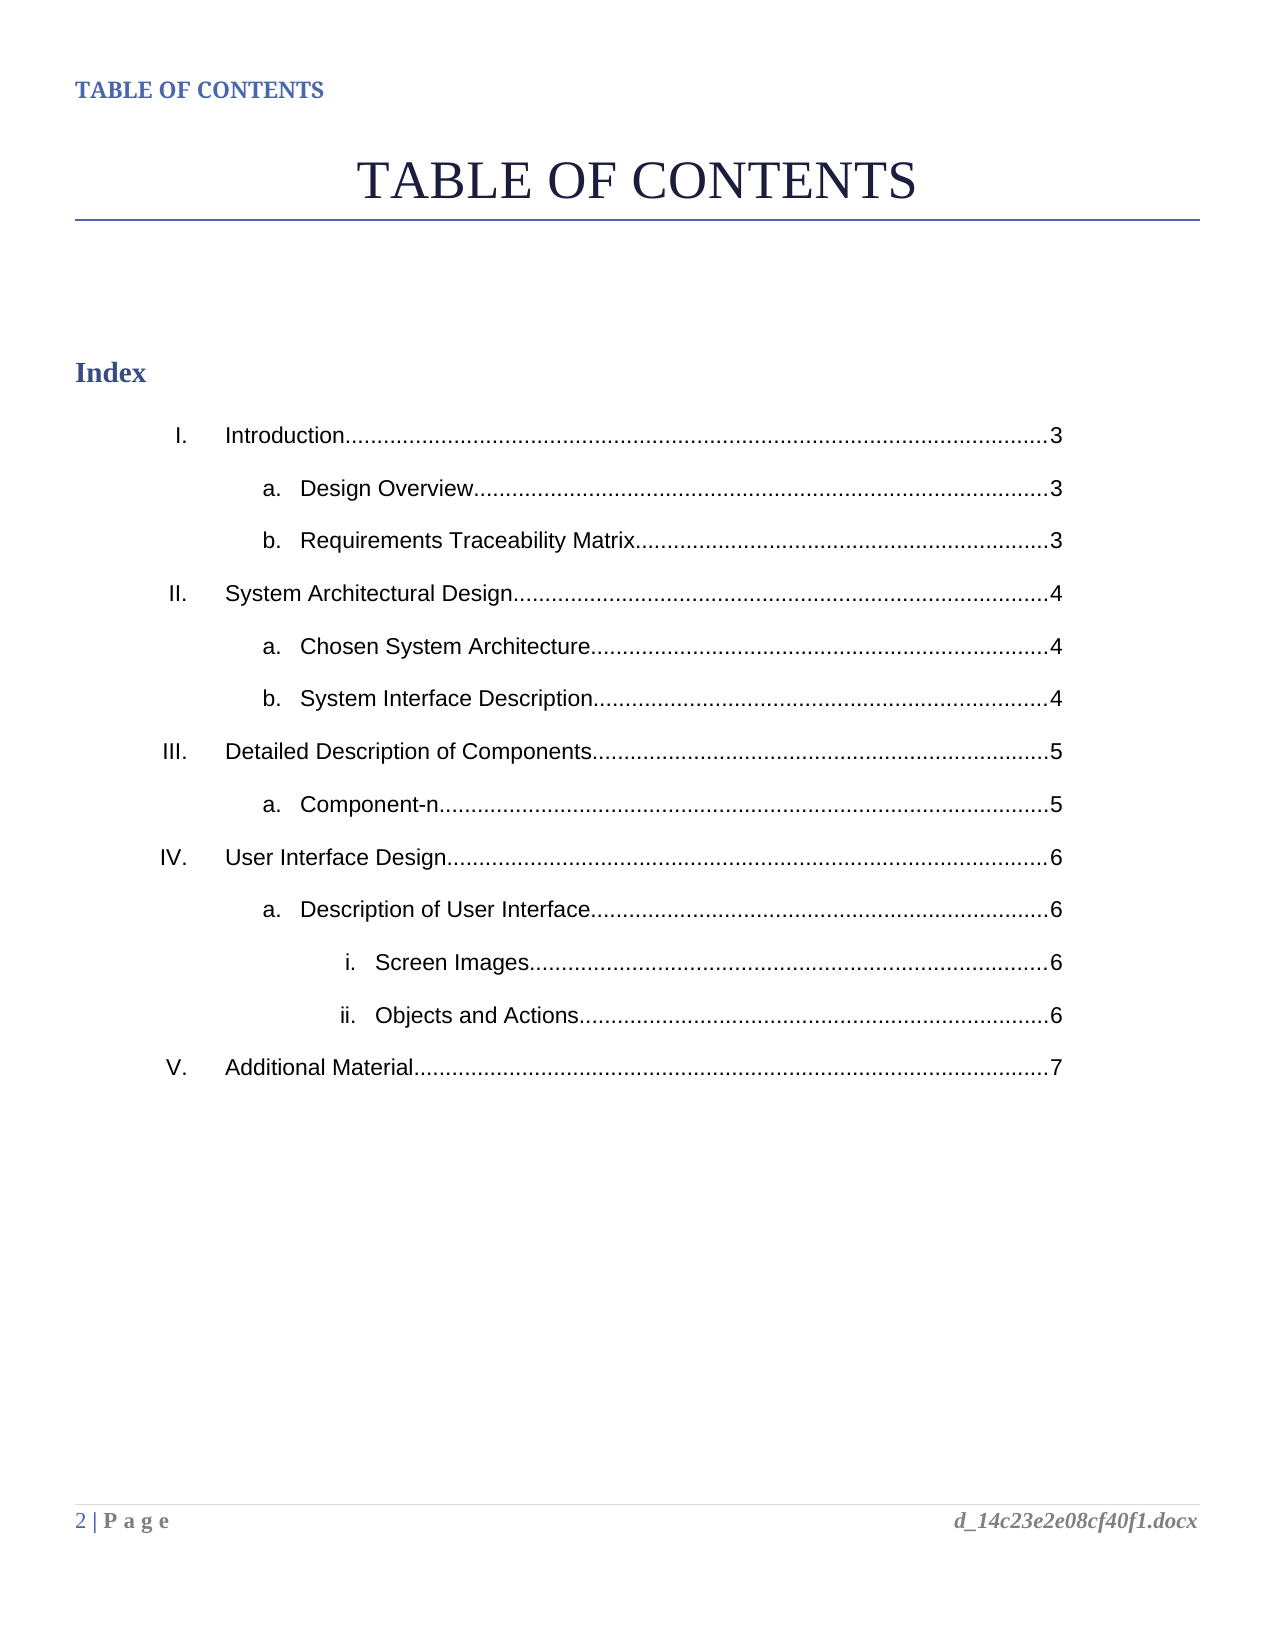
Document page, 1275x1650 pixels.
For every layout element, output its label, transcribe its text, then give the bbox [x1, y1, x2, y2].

list User Interface Design 6 [187, 843, 1200, 870]
list System Architectural Design 4 [187, 580, 1200, 606]
list System Interface Description 4 [262, 685, 1200, 712]
list Additional Material 7 [187, 1054, 1200, 1081]
list Design Overview 3 [262, 474, 1200, 501]
list Introduction 3 [187, 422, 1200, 448]
list Description of User Interface 6 [262, 896, 1200, 922]
subtitle Index [75, 355, 1200, 388]
list Detailed Description of Components 5 [187, 738, 1200, 764]
list Requirements Traceability Matrix 3 [262, 527, 1200, 553]
list Objects and Actions 6 [356, 1002, 1200, 1028]
title TABLE OF CONTENTS [75, 148, 1200, 219]
list Component-n 5 [262, 791, 1200, 817]
list Screen Images 6 [356, 949, 1200, 975]
list Chosen System Architecture 4 [262, 633, 1200, 659]
